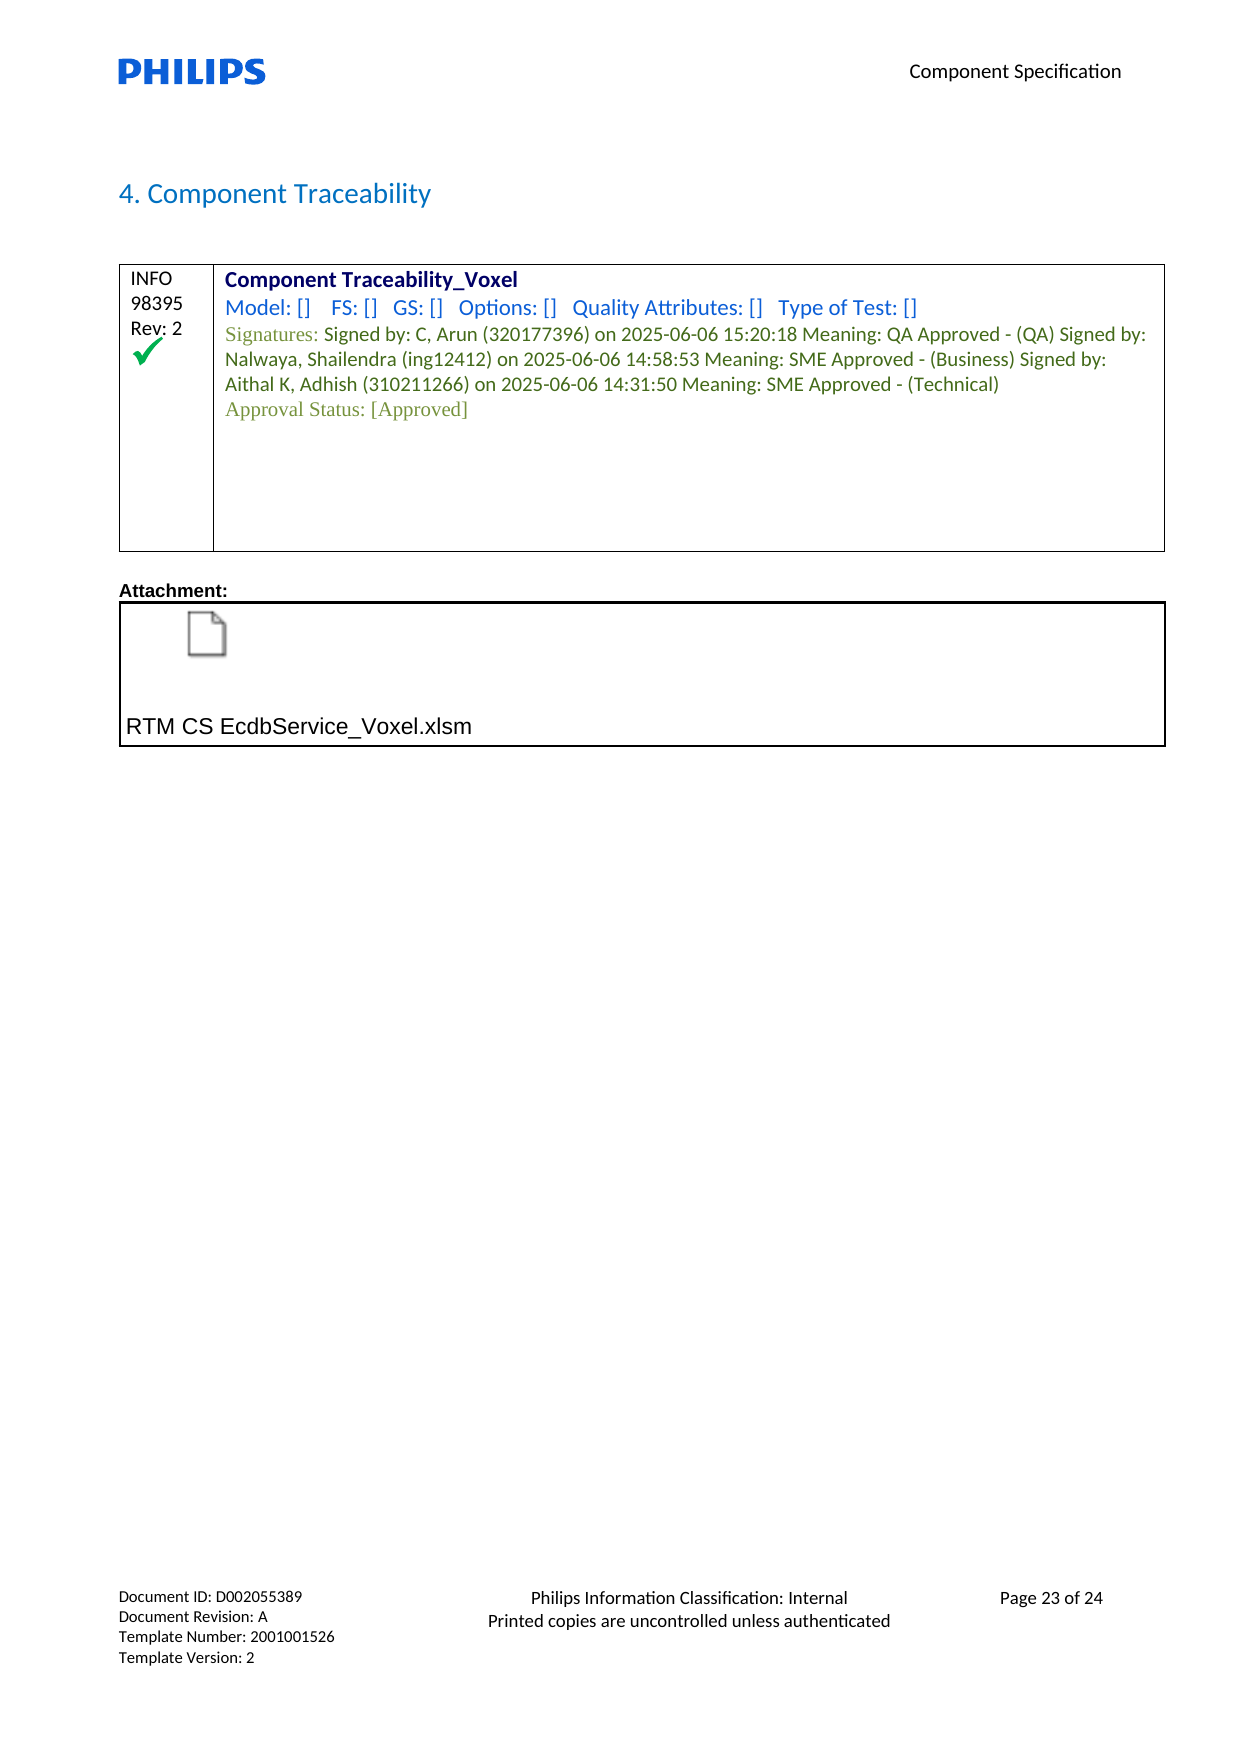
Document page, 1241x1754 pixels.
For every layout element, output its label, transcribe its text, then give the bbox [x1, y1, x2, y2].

table_header Component Traceability_Voxel Model: [] FS: [] GS: [] Options: [] Quality Attributes: [] Type of Test: [] Signatures: Signed by: C, Arun (320177396) on 2025-06-06 15:20:18 Meaning: QA Approved - (QA) Signed by: Nalwaya, Shailendra (ing12412) on 2025-06-06 14:58:53 Meaning: SME Approved - (Business) Signed by: Aithal K, Adhish (310211266) on 2025-06-06 14:31:50 Meaning: SME Approved - (Technical) Approval Status: [Approved] [214, 265, 1164, 551]
table_header INFO 98395 Rev: 2 [120, 265, 213, 551]
subtitle Component Traceability [118, 175, 1122, 211]
table_header RTM CS EcdbService_Voxel.xlsm [121, 604, 1164, 745]
text Attachment: [118, 580, 1122, 601]
